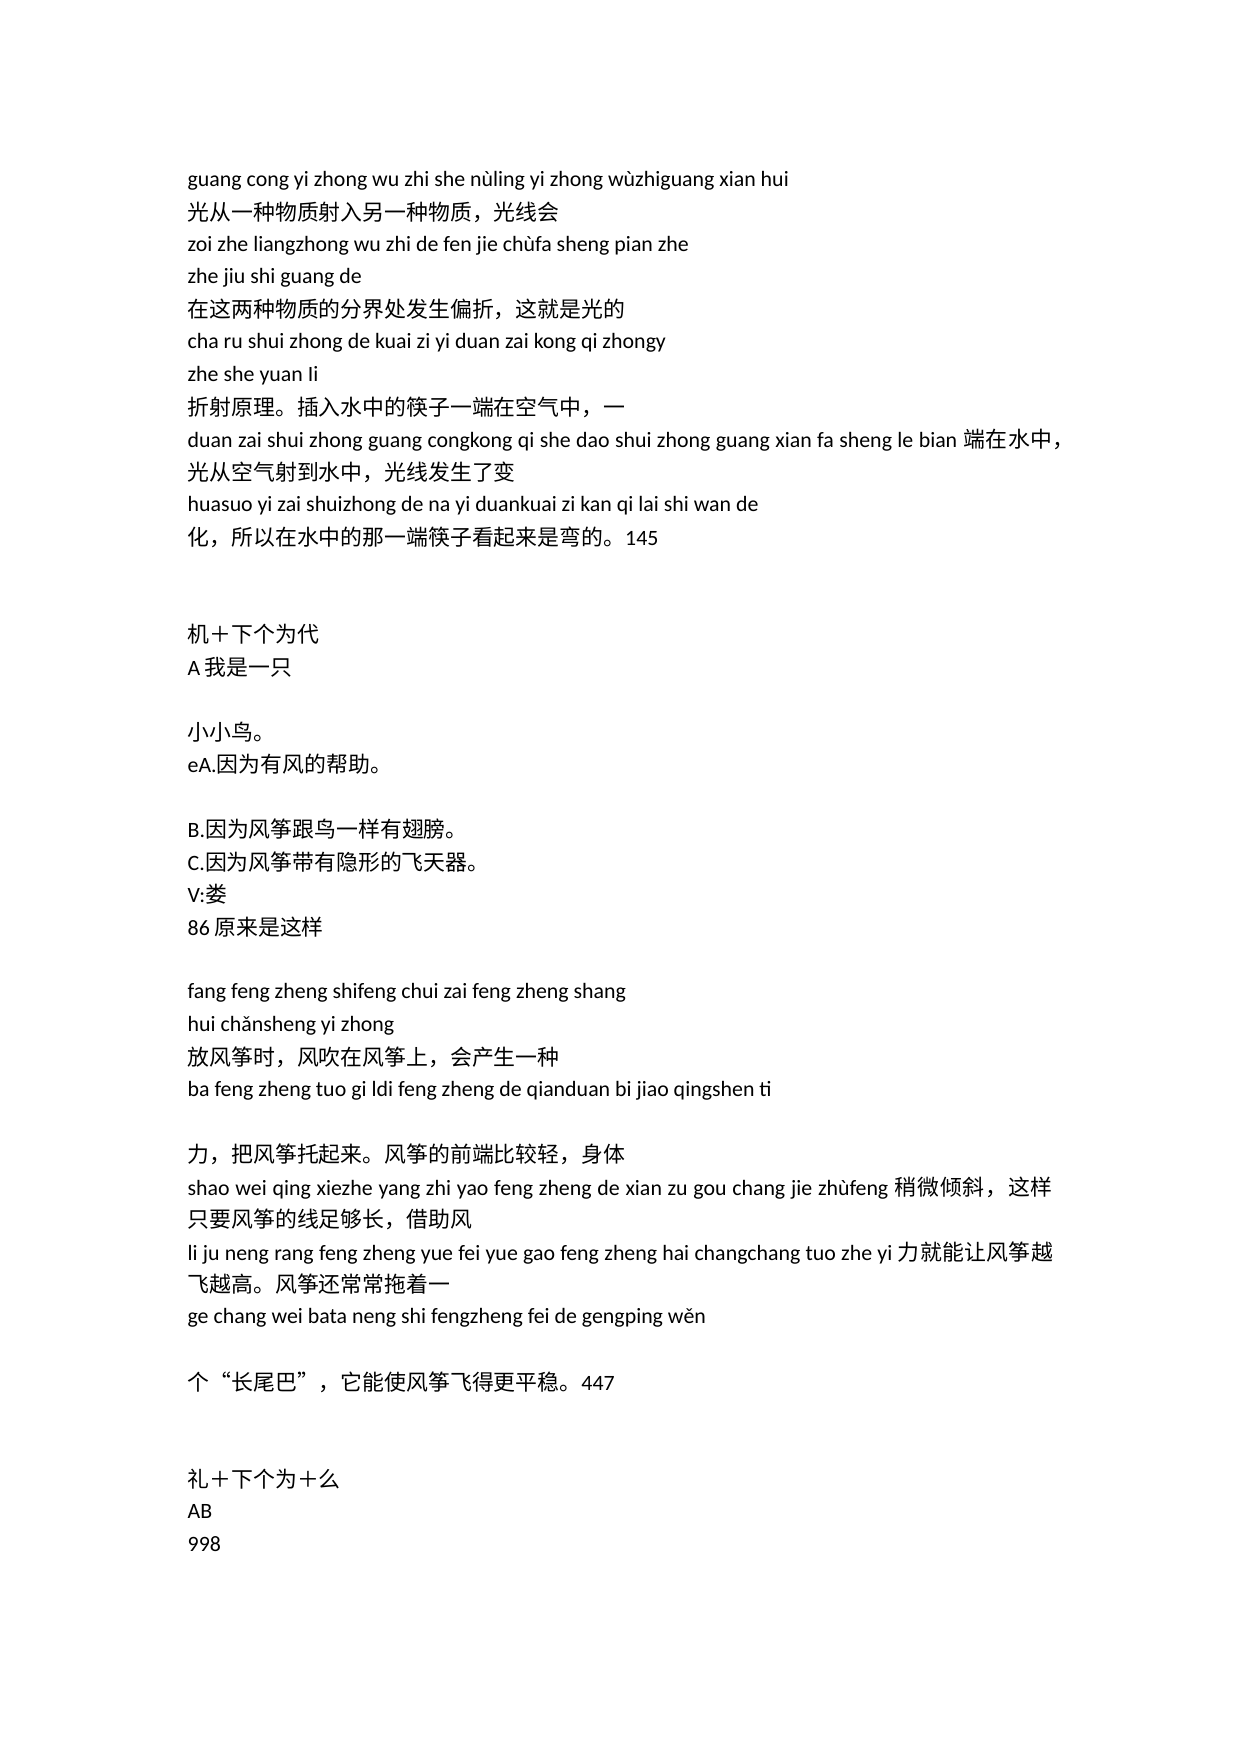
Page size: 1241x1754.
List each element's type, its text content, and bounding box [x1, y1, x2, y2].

text 放风筝时，风吹在风筝上，会产生一种 [187, 1039, 1053, 1072]
text 力，把风筝托起来。风筝的前端比较轻，身体 [187, 1137, 1053, 1169]
text 礼＋下个为＋么 [187, 1462, 1053, 1494]
text zoi zhe liangzhong wu zhi de fen jie chùfa sheng pian zhe [187, 227, 1053, 259]
text cha ru shui zhong de kuai zi yi duan zai kong qi zhongy [187, 324, 1053, 357]
text guang cong yi zhong wu zhi she nùling yi zhong wùzhiguang xian hui [187, 162, 1053, 194]
text shao wei qing xiezhe yang zhi yao feng zheng de xian zu gou chang jie zhùfeng稍微倾斜，这样只要风筝的线足够长，借助风 [187, 1169, 1053, 1234]
text fang feng zheng shifeng chui zai feng zheng shang [187, 974, 1053, 1007]
text 个“长尾巴”，它能使风筝飞得更平稳。447 [187, 1364, 1053, 1397]
text 998 [187, 1527, 1053, 1559]
text V:娄 [187, 877, 1053, 909]
text 折射原理。插入水中的筷子一端在空气中，一 [187, 389, 1053, 422]
text zhe she yuan Ii [187, 357, 1053, 389]
text li ju neng rang feng zheng yue fei yue gao feng zheng hai changchang tuo zhe yi力就能让风筝越飞越高。风筝还常常拖着一 [187, 1234, 1053, 1299]
text hui chǎnsheng yi zhong [187, 1007, 1053, 1039]
text 光从一种物质射入另一种物质，光线会 [187, 194, 1053, 227]
text 机＋下个为代 [187, 617, 1053, 649]
text 小小鸟。 [187, 714, 1053, 747]
text ge chang wei bata neng shi fengzheng fei de gengping wěn [187, 1299, 1053, 1332]
text C.因为风筝带有隐形的飞天器。 [187, 844, 1053, 877]
text zhe jiu shi guang de [187, 259, 1053, 292]
text AB [187, 1494, 1053, 1527]
text eA.因为有风的帮助。 [187, 747, 1053, 779]
text 在这两种物质的分界处发生偏折，这就是光的 [187, 292, 1053, 324]
text huasuo yi zai shuizhong de na yi duankuai zi kan qi lai shi wan de [187, 487, 1053, 519]
text B.因为风筝跟鸟一样有翅膀。 [187, 812, 1053, 844]
text duan zai shui zhong guang congkong qi she dao shui zhong guang xian fa sheng le bian端在水中，光从空气射到水中，光线发生了变 [187, 422, 1053, 487]
text 86原来是这样 [187, 909, 1053, 942]
text ba feng zheng tuo gi ldi feng zheng de qianduan bi jiao qingshen ti [187, 1072, 1053, 1104]
text A我是一只 [187, 649, 1053, 682]
text 化，所以在水中的那一端筷子看起来是弯的。145 [187, 519, 1053, 552]
